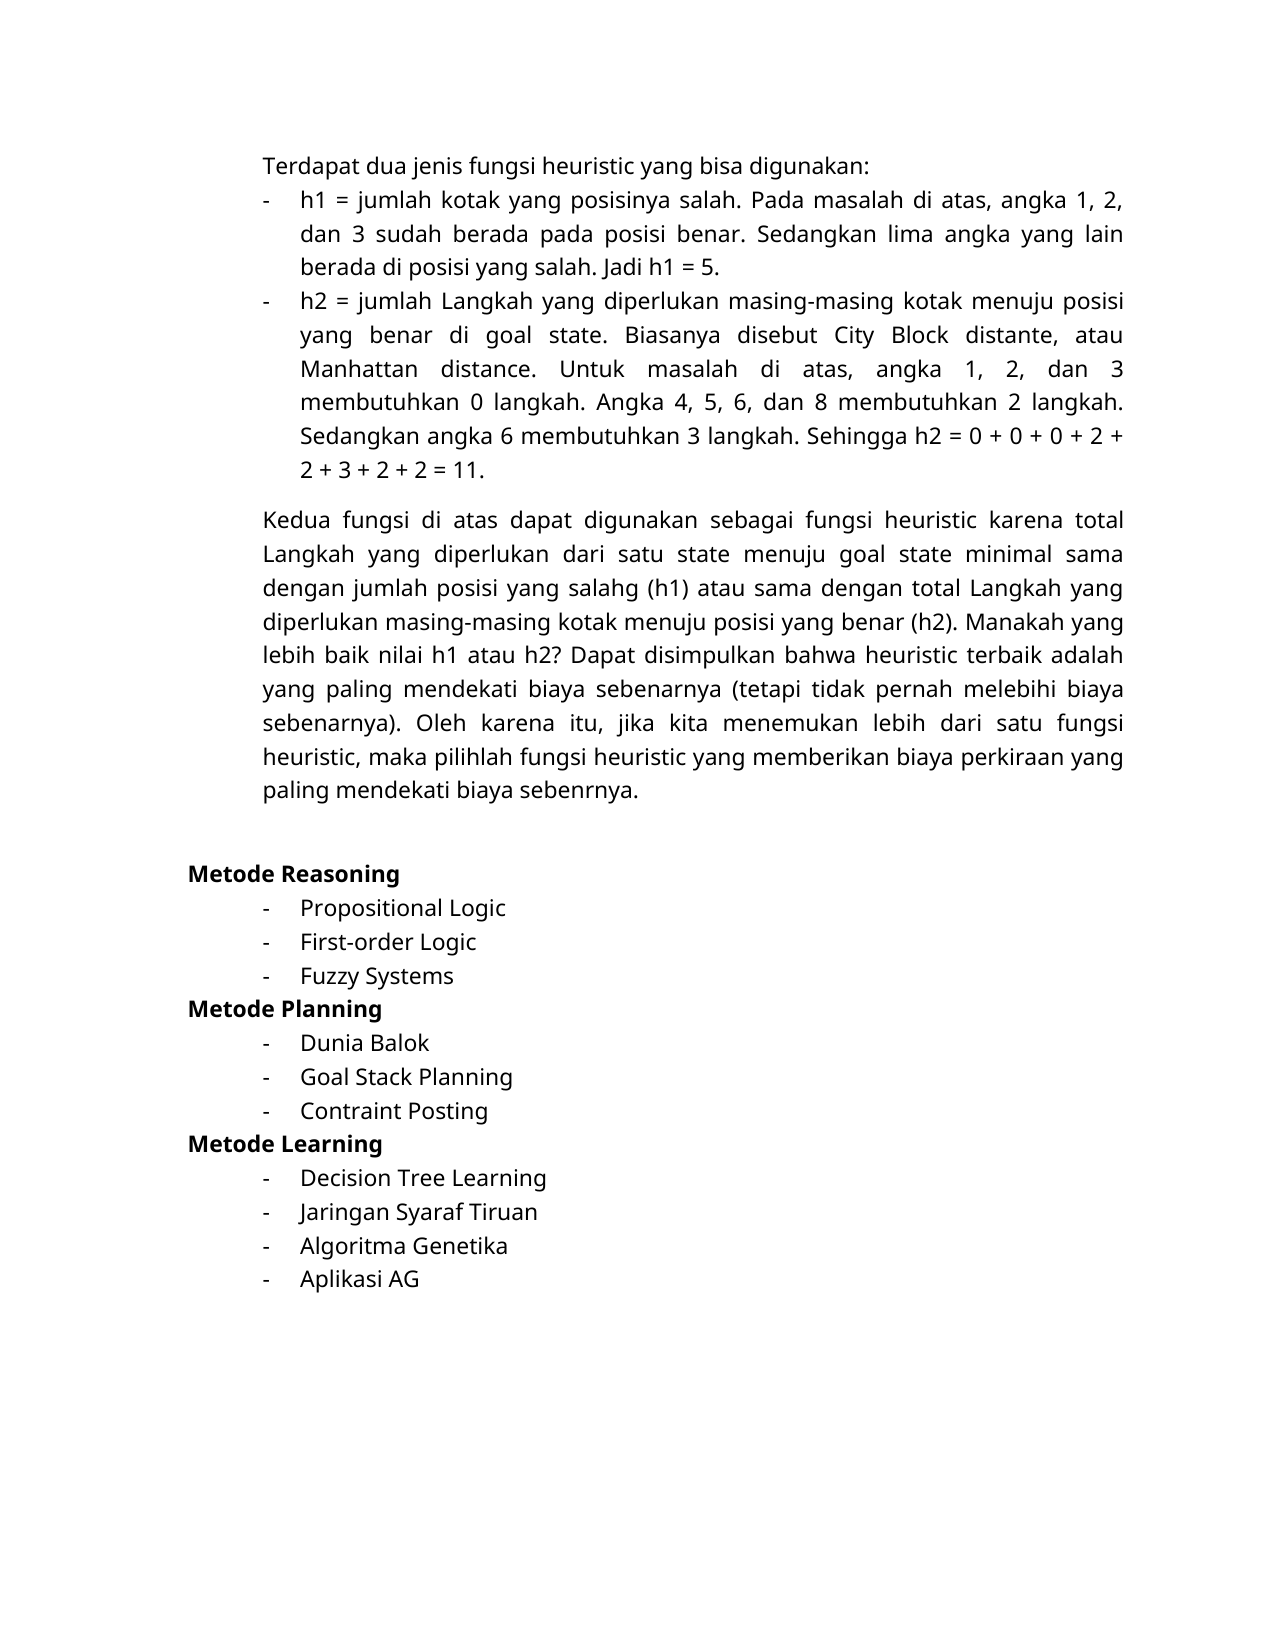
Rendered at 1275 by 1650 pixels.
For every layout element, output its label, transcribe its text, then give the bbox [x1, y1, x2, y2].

list Metode Reasoning [187, 858, 1125, 889]
list Jaringan Syaraf Tiruan [262, 1196, 1125, 1227]
list h1 = jumlah kotak yang posisinya salah. Pada masalah di atas, angka 1, 2, dan 3 sudah berada pada posisi benar. Sedangkan lima angka yang lain berada di posisi yang salah. Jadi h1 = 5. [262, 184, 1125, 282]
list Fuzzy Systems [262, 959, 1125, 991]
list Propositional Logic [262, 892, 1125, 923]
list Contraint Posting [262, 1094, 1125, 1126]
list Goal Stack Planning [262, 1061, 1125, 1092]
list Terdapat dua jenis fungsi heuristic yang bisa digunakan: [262, 150, 1125, 181]
list Metode Learning [187, 1128, 1125, 1159]
list Dunia Balok [262, 1027, 1125, 1058]
text Kedua fungsi di atas dapat digunakan sebagai fungsi heuristic karena total Langkah yang diperlukan dari satu state menuju goal state minimal sama dengan jumlah posisi yang salahg (h1) atau sama dengan total Langkah yang diperlukan masing-masing kotak menuju posisi yang benar (h2). Manakah yang lebih baik nilai h1 atau h2? Dapat disimpulkan bahwa heuristic terbaik adalah yang paling mendekati biaya sebenarnya (tetapi tidak pernah melebihi biaya sebenarnya). Oleh karena itu, jika kita menemukan lebih dari satu fungsi heuristic, maka pilihlah fungsi heuristic yang memberikan biaya perkiraan yang paling mendekati biaya sebenrnya. [262, 504, 1125, 805]
list Aplikasi AG [262, 1263, 1125, 1294]
list Metode Planning [187, 993, 1125, 1024]
list Algoritma Genetika [262, 1229, 1125, 1261]
list h2 = jumlah Langkah yang diperlukan masing-masing kotak menuju posisi yang benar di goal state. Biasanya disebut City Block distante, atau Manhattan distance. Untuk masalah di atas, angka 1, 2, dan 3 membutuhkan 0 langkah. Angka 4, 5, 6, dan 8 membutuhkan 2 langkah. Sedangkan angka 6 membutuhkan 3 langkah. Sehingga h2 = 0 + 0 + 0 + 2 + 2 + 3 + 2 + 2 = 11. [262, 285, 1125, 485]
list Decision Tree Learning [262, 1162, 1125, 1193]
list First-order Logic [262, 926, 1125, 957]
